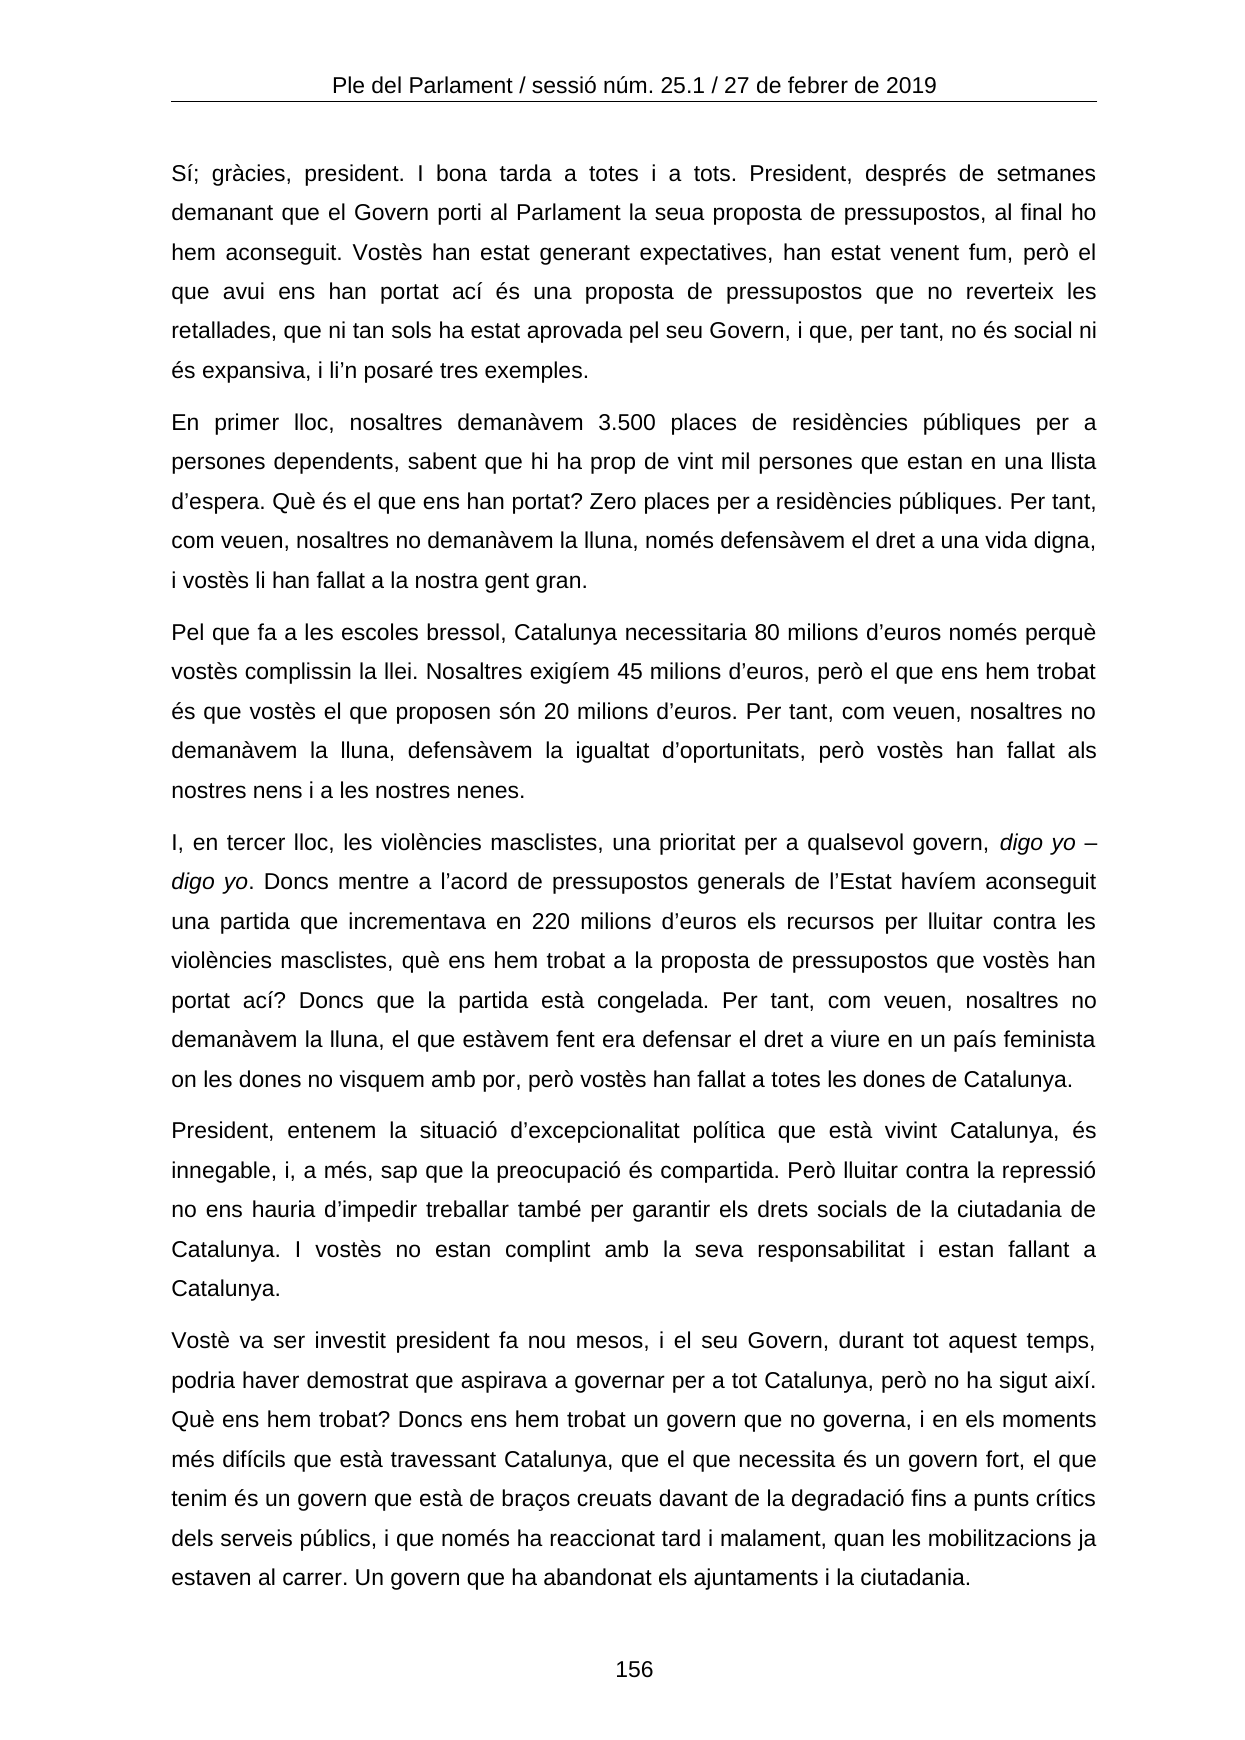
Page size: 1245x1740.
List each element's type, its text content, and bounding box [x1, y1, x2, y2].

text En primer lloc, nosaltres demanàvem 3.500 places de residències públiques per a persones dependents, sabent que hi ha prop de vint mil persones que estan en una llista d’espera. Què és el que ens han portat? Zero places per a residències públiques. Per tant, com veuen, nosaltres no demanàvem la lluna, només defensàvem el dret a una vida digna, i vostès li han fallat a la nostra gent gran. [171, 409, 1097, 593]
text Sí; gràcies, president. I bona tarda a totes i a tots. President, després de setmanes demanant que el Govern porti al Parlament la seua proposta de pressupostos, al final ho hem aconseguit. Vostès han estat generant expectatives, han estat venent fum, però el que avui ens han portat ací és una proposta de pressupostos que no reverteix les retallades, que ni tan sols ha estat aprovada pel seu Govern, i que, per tant, no és social ni és expansiva, i li’n posaré tres exemples. [171, 159, 1097, 383]
text I, en tercer lloc, les violències masclistes, una prioritat per a qualsevol govern, digo yo –digo yo. Doncs mentre a l’acord de pressupostos generals de l’Estat havíem aconseguit una partida que incrementava en 220 milions d’euros els recursos per lluitar contra les violències masclistes, què ens hem trobat a la proposta de pressupostos que vostès han portat ací? Doncs que la partida està congelada. Per tant, com veuen, nosaltres no demanàvem la lluna, el que estàvem fent era defensar el dret a viure en un país feminista on les dones no visquem amb por, però vostès han fallat a totes les dones de Catalunya. [171, 829, 1097, 1092]
text Pel que fa a les escoles bressol, Catalunya necessitaria 80 milions d’euros només perquè vostès complissin la llei. Nosaltres exigíem 45 milions d’euros, però el que ens hem trobat és que vostès el que proposen són 20 milions d’euros. Per tant, com veuen, nosaltres no demanàvem la lluna, defensàvem la igualtat d’oportunitats, però vostès han fallat als nostres nens i a les nostres nenes. [171, 619, 1097, 803]
text President, entenem la situació d’excepcionalitat política que està vivint Catalunya, és innegable, i, a més, sap que la preocupació és compartida. Però lluitar contra la repressió no ens hauria d’impedir treballar també per garantir els drets socials de la ciutadania de Catalunya. I vostès no estan complint amb la seva responsabilitat i estan fallant a Catalunya. [171, 1117, 1097, 1302]
text Vostè va ser investit president fa nou mesos, i el seu Govern, durant tot aquest temps, podria haver demostrat que aspirava a governar per a tot Catalunya, però no ha sigut així. Què ens hem trobat? Doncs ens hem trobat un govern que no governa, i en els moments més difícils que està travessant Catalunya, que el que necessita és un govern fort, el que tenim és un govern que està de braços creuats davant de la degradació fins a punts crítics dels serveis públics, i que només ha reaccionat tard i malament, quan les mobilitzacions ja estaven al carrer. Un govern que ha abandonat els ajuntaments i la ciutadania. [171, 1327, 1097, 1591]
